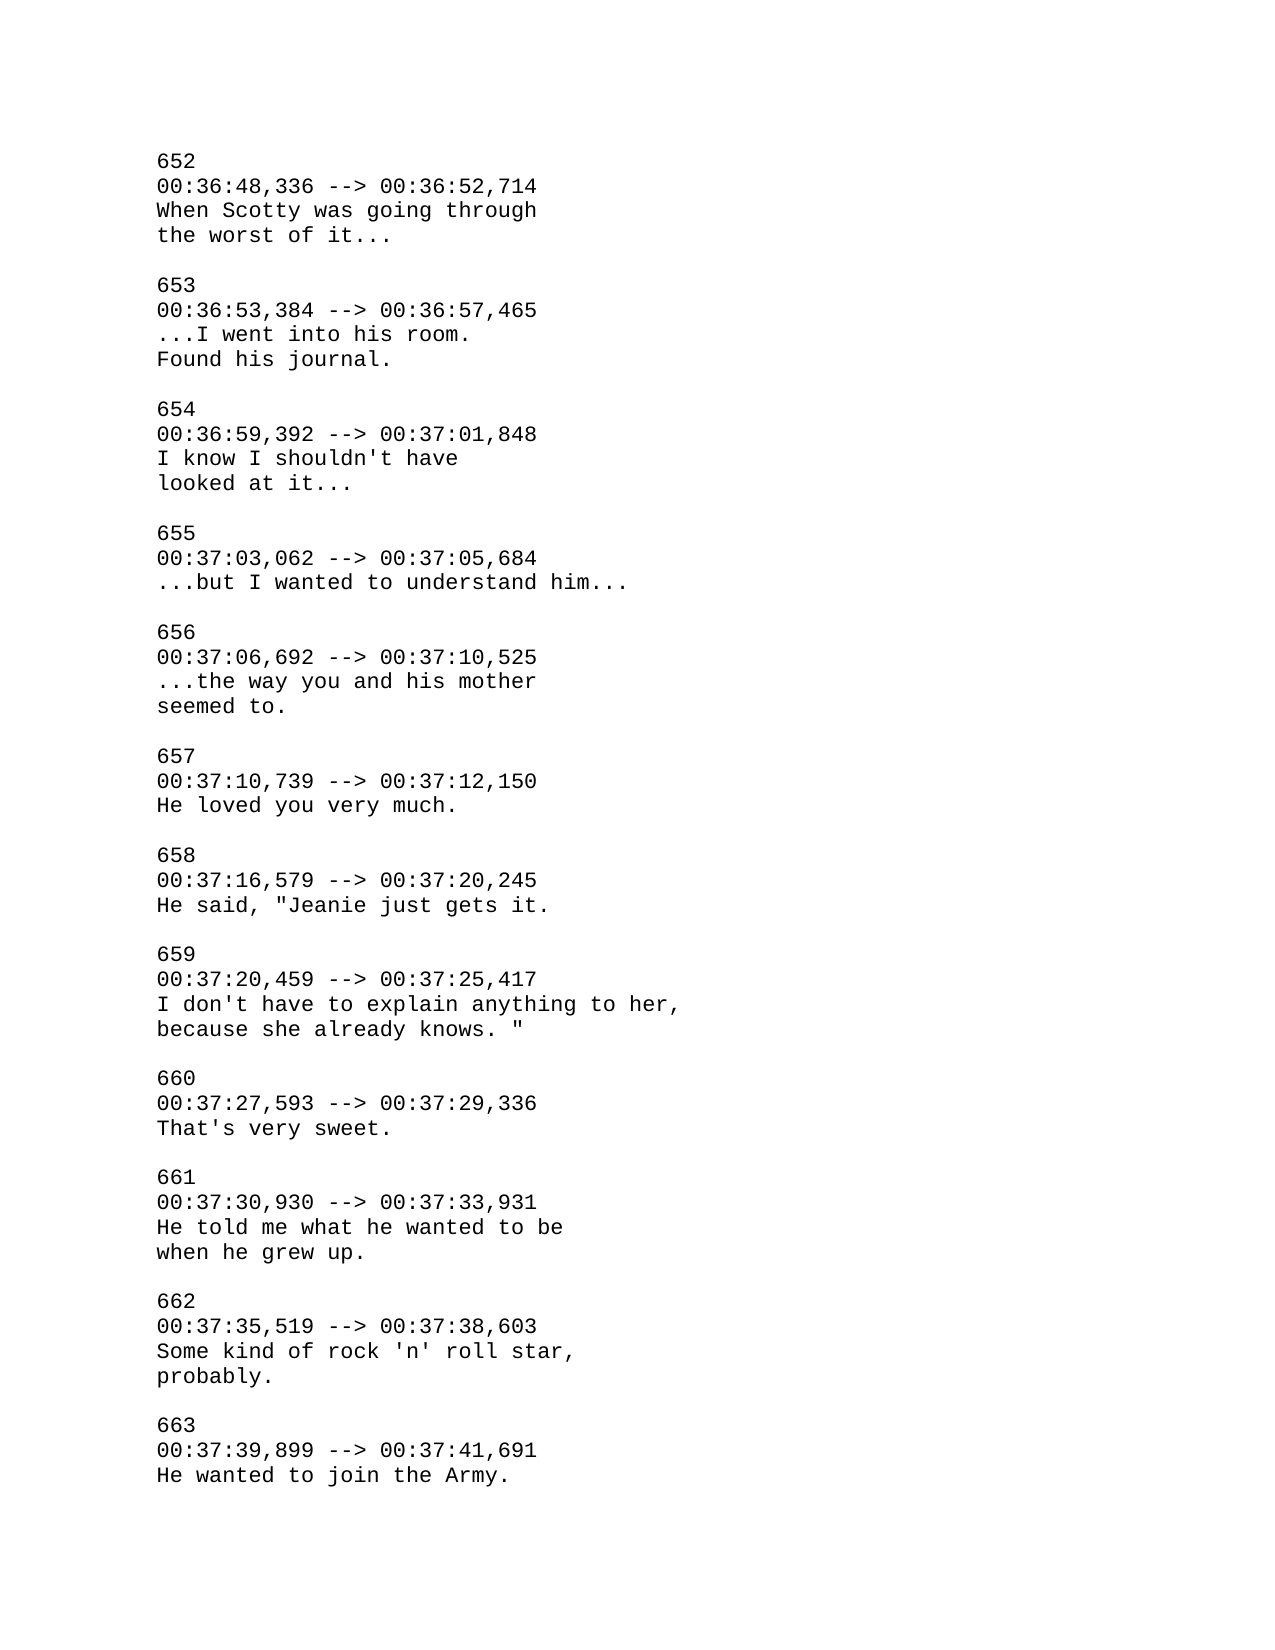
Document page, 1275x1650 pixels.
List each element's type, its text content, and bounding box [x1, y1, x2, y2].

text 00:37:06,692 --> 00:37:10,525 [156, 646, 1118, 671]
text probably. [156, 1365, 1118, 1389]
text 657 [156, 745, 1118, 770]
text the worst of it... [156, 224, 1118, 249]
text ...but I wanted to understand him... [156, 571, 1118, 596]
text 659 [156, 943, 1118, 968]
text 663 [156, 1414, 1118, 1439]
text I don't have to explain anything to her, [156, 993, 1118, 1018]
text ...the way you and his mother [156, 671, 1118, 695]
text 658 [156, 844, 1118, 869]
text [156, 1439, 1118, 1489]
text That's very sweet. [156, 1117, 1118, 1142]
text Some kind of rock 'n' roll star, [156, 1340, 1118, 1365]
text He said, "Jeanie just gets it. [156, 894, 1118, 918]
text when he grew up. [156, 1241, 1118, 1266]
text 653 [156, 274, 1118, 299]
text looked at it... [156, 472, 1118, 497]
text 662 [156, 1290, 1118, 1315]
text 00:36:48,336 --> 00:36:52,714 [156, 175, 1118, 199]
text 00:37:16,579 --> 00:37:20,245 [156, 869, 1118, 894]
text 655 [156, 522, 1118, 547]
text 00:37:10,739 --> 00:37:12,150 [156, 770, 1118, 794]
text He loved you very much. [156, 794, 1118, 819]
text He told me what he wanted to be [156, 1216, 1118, 1241]
text 656 [156, 621, 1118, 646]
text I know I shouldn't have [156, 447, 1118, 472]
text When Scotty was going through [156, 199, 1118, 224]
text 00:36:59,392 --> 00:37:01,848 [156, 423, 1118, 447]
text 00:37:03,062 --> 00:37:05,684 [156, 547, 1118, 571]
text 660 [156, 1067, 1118, 1092]
text 654 [156, 398, 1118, 423]
text ...I went into his room. [156, 323, 1118, 348]
text 00:36:53,384 --> 00:36:57,465 [156, 299, 1118, 323]
text 00:37:30,930 --> 00:37:33,931 [156, 1191, 1118, 1216]
text 661 [156, 1166, 1118, 1191]
text 00:37:27,593 --> 00:37:29,336 [156, 1092, 1118, 1117]
text 652 [156, 150, 1118, 175]
text 00:37:20,459 --> 00:37:25,417 [156, 968, 1118, 993]
text Found his journal. [156, 348, 1118, 373]
text seemed to. [156, 695, 1118, 720]
text because she already knows. " [156, 1018, 1118, 1042]
text 00:37:35,519 --> 00:37:38,603 [156, 1315, 1118, 1340]
